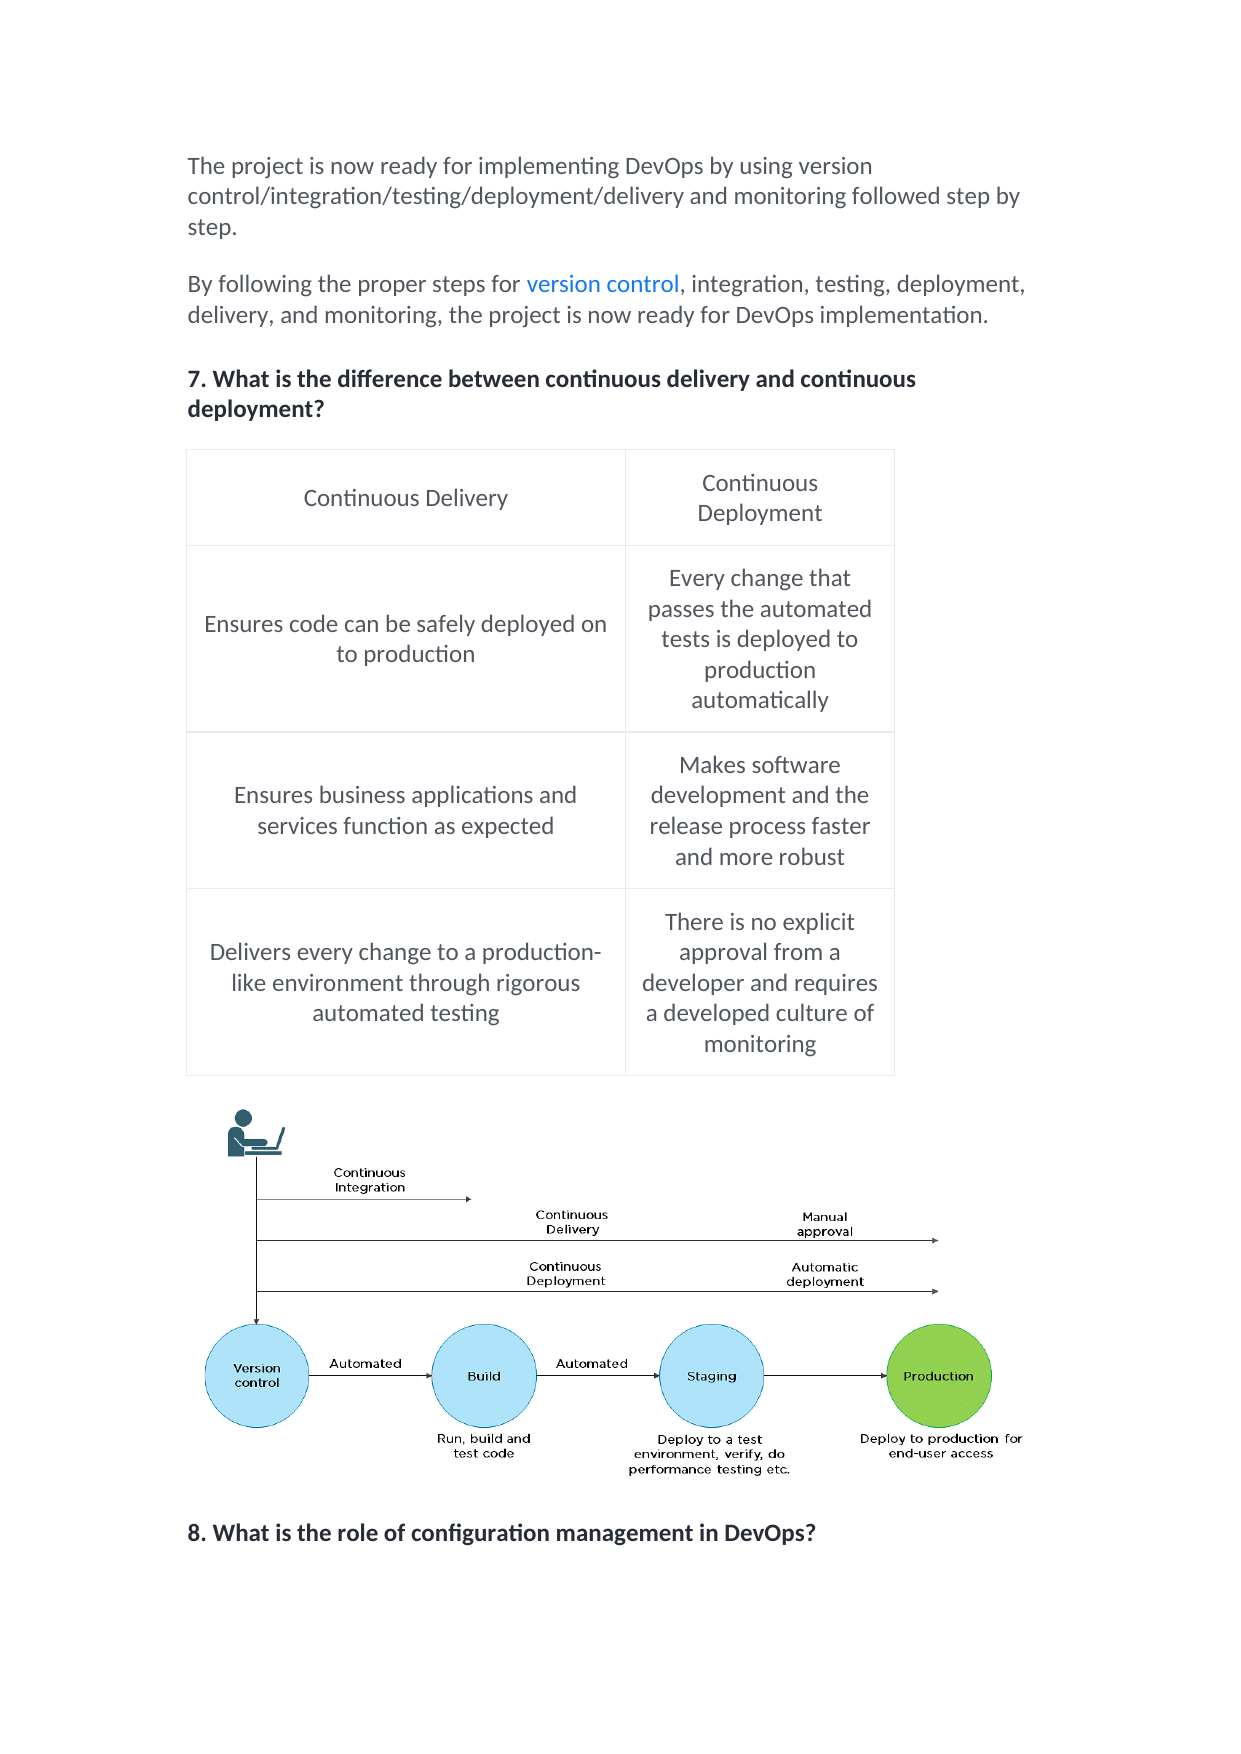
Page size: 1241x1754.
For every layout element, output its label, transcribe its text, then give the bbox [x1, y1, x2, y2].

table_cell Ensures code can be safely deployed on to production [187, 546, 625, 731]
text The project is now ready for implementing DevOps by using version control/integration/testing/deployment/delivery and monitoring followed step by step. [237, 150, 1053, 242]
subtitle 8. What is the role of configuration management in DevOps? [187, 1517, 1053, 1548]
table_cell Makes software development and the release process faster and more robust [626, 733, 894, 888]
table_header Continuous Delivery [187, 450, 625, 544]
table_cell Delivers every change to a production-like environment through rigorous automated testing [187, 889, 625, 1075]
table_cell Every change that passes the automated tests is deployed to production automatically [626, 546, 894, 731]
table_header Continuous Deployment [626, 450, 894, 544]
table_cell There is no explicit approval from a developer and requires a developed culture of monitoring [626, 889, 894, 1075]
subtitle 7. What is the difference between continuous delivery and continuous deployment? [187, 363, 1053, 424]
picture [204, 1109, 1036, 1484]
table_cell Ensures business applications and services function as expected [187, 733, 625, 888]
